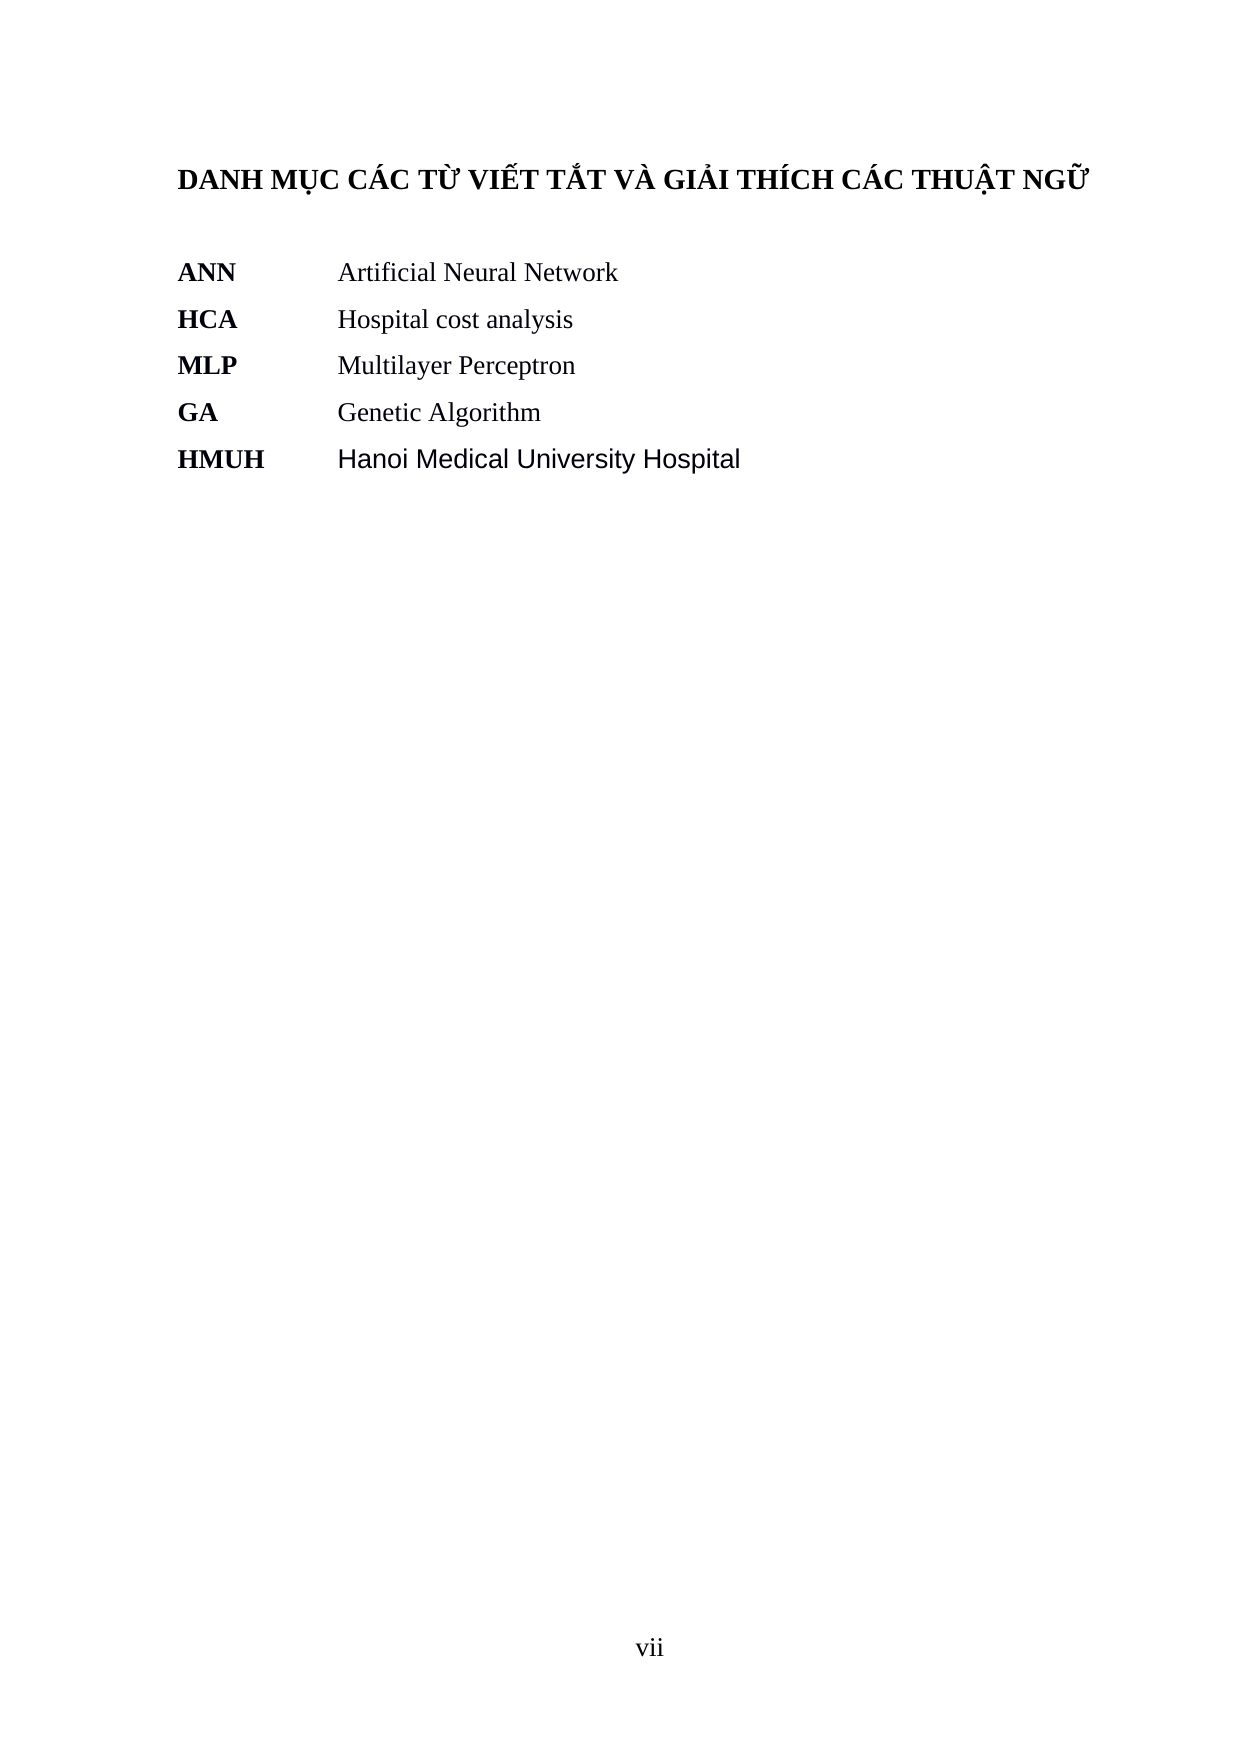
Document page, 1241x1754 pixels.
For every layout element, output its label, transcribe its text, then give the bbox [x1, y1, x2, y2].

table_header ANN HCA MLP GA HMUH [166, 256, 326, 536]
table_header Artificial Neural Network Hospital cost analysis Multilayer Perceptron Genetic Algorithm Hanoi Medical University Hospital [326, 256, 1162, 536]
subtitle DANH MỤC CÁC TỪ VIẾT TẮT VÀ GIẢI THÍCH CÁC THUẬT NGỮ [177, 162, 1122, 195]
